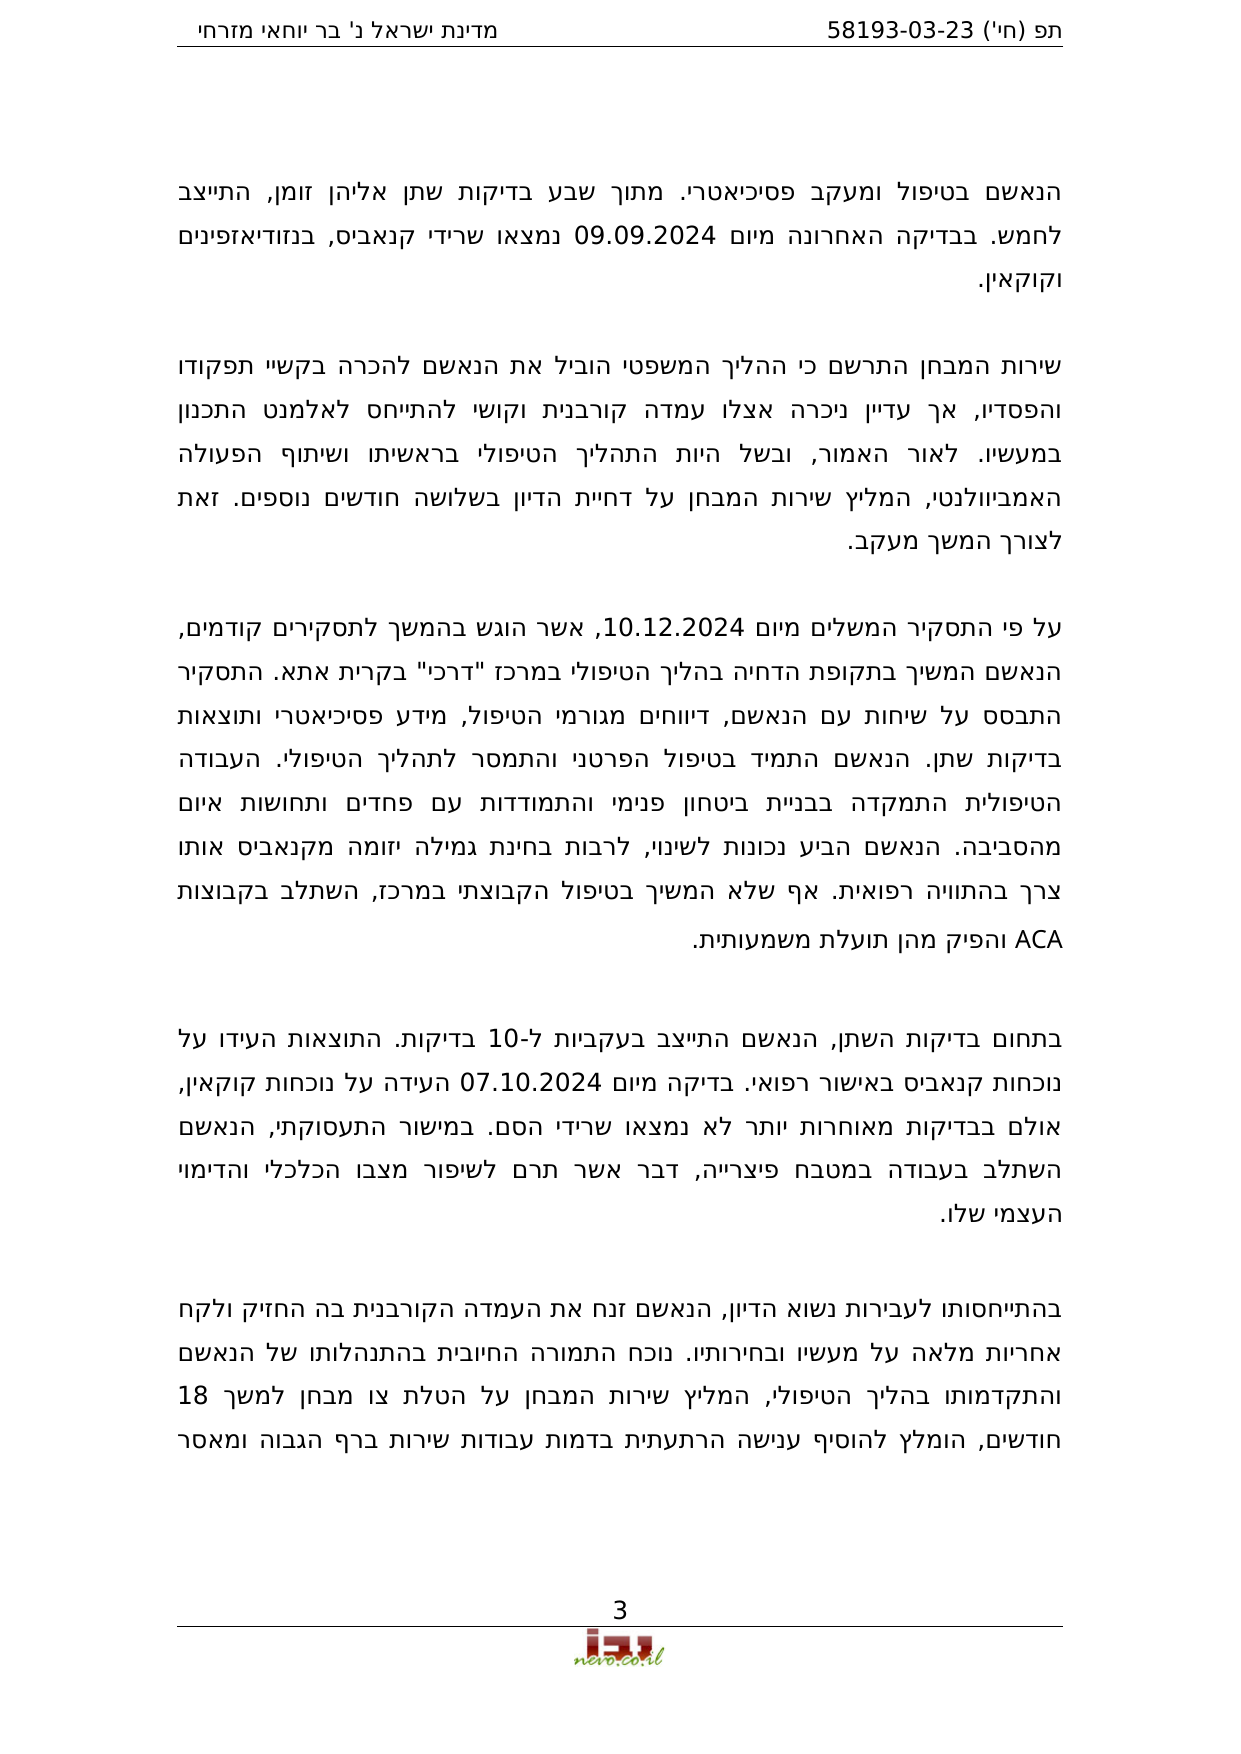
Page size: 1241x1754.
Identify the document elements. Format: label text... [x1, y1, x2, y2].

text בתחום בדיקות השתן, הנאשם התייצב בעקביות ל-10 בדיקות. התוצאות העידו על נוכחות קנאביס באישור רפואי. בדיקה מיום 07.10.2024 העידה על נוכחות קוקאין, אולם בבדיקות מאוחרות יותר לא נמצאו שרידי הסם. במישור התעסוקתי, הנאשם השתלב בעבודה במטבח פיצרייה, דבר אשר תרם לשיפור מצבו הכלכלי והדימוי העצמי שלו. [177, 1024, 1063, 1228]
text שירות המבחן התרשם כי ההליך המשפטי הוביל את הנאשם להכרה בקשיי תפקודו והפסדיו, אך עדיין ניכרה אצלו עמדה קורבנית וקושי להתייחס לאלמנט התכנון במעשיו. לאור האמור, ובשל היות התהליך הטיפולי בראשיתו ושיתוף הפעולה האמביוולנטי, המליץ שירות המבחן על דחיית הדיון בשלושה חודשים נוספים. זאת לצורך המשך מעקב. [177, 352, 1063, 556]
picture [574, 1628, 666, 1667]
text על פי התסקיר המשלים מיום 10.12.2024, אשר הוגש בהמשך לתסקירים קודמים, הנאשם המשיך בתקופת הדחיה בהליך הטיפולי במרכז "דרכי" בקרית אתא. התסקיר התבסס על שיחות עם הנאשם, דיווחים מגורמי הטיפול, מידע פסיכיאטרי ותוצאות בדיקות שתן. הנאשם התמיד בטיפול הפרטני והתמסר לתהליך הטיפולי. העבודה הטיפולית התמקדה בבניית ביטחון פנימי והתמודדות עם פחדים ותחושות איום מהסביבה. הנאשם הביע נכונות לשינוי, לרבות בחינת גמילה יזומה מקנאביס אותו צרך בהתוויה רפואית. אף שלא המשיך בטיפול הקבוצתי במרכז, השתלב בקבוצות ACA והפיק מהן תועלת משמעותית. [177, 613, 1063, 956]
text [177, 1294, 1063, 1454]
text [177, 177, 1063, 294]
